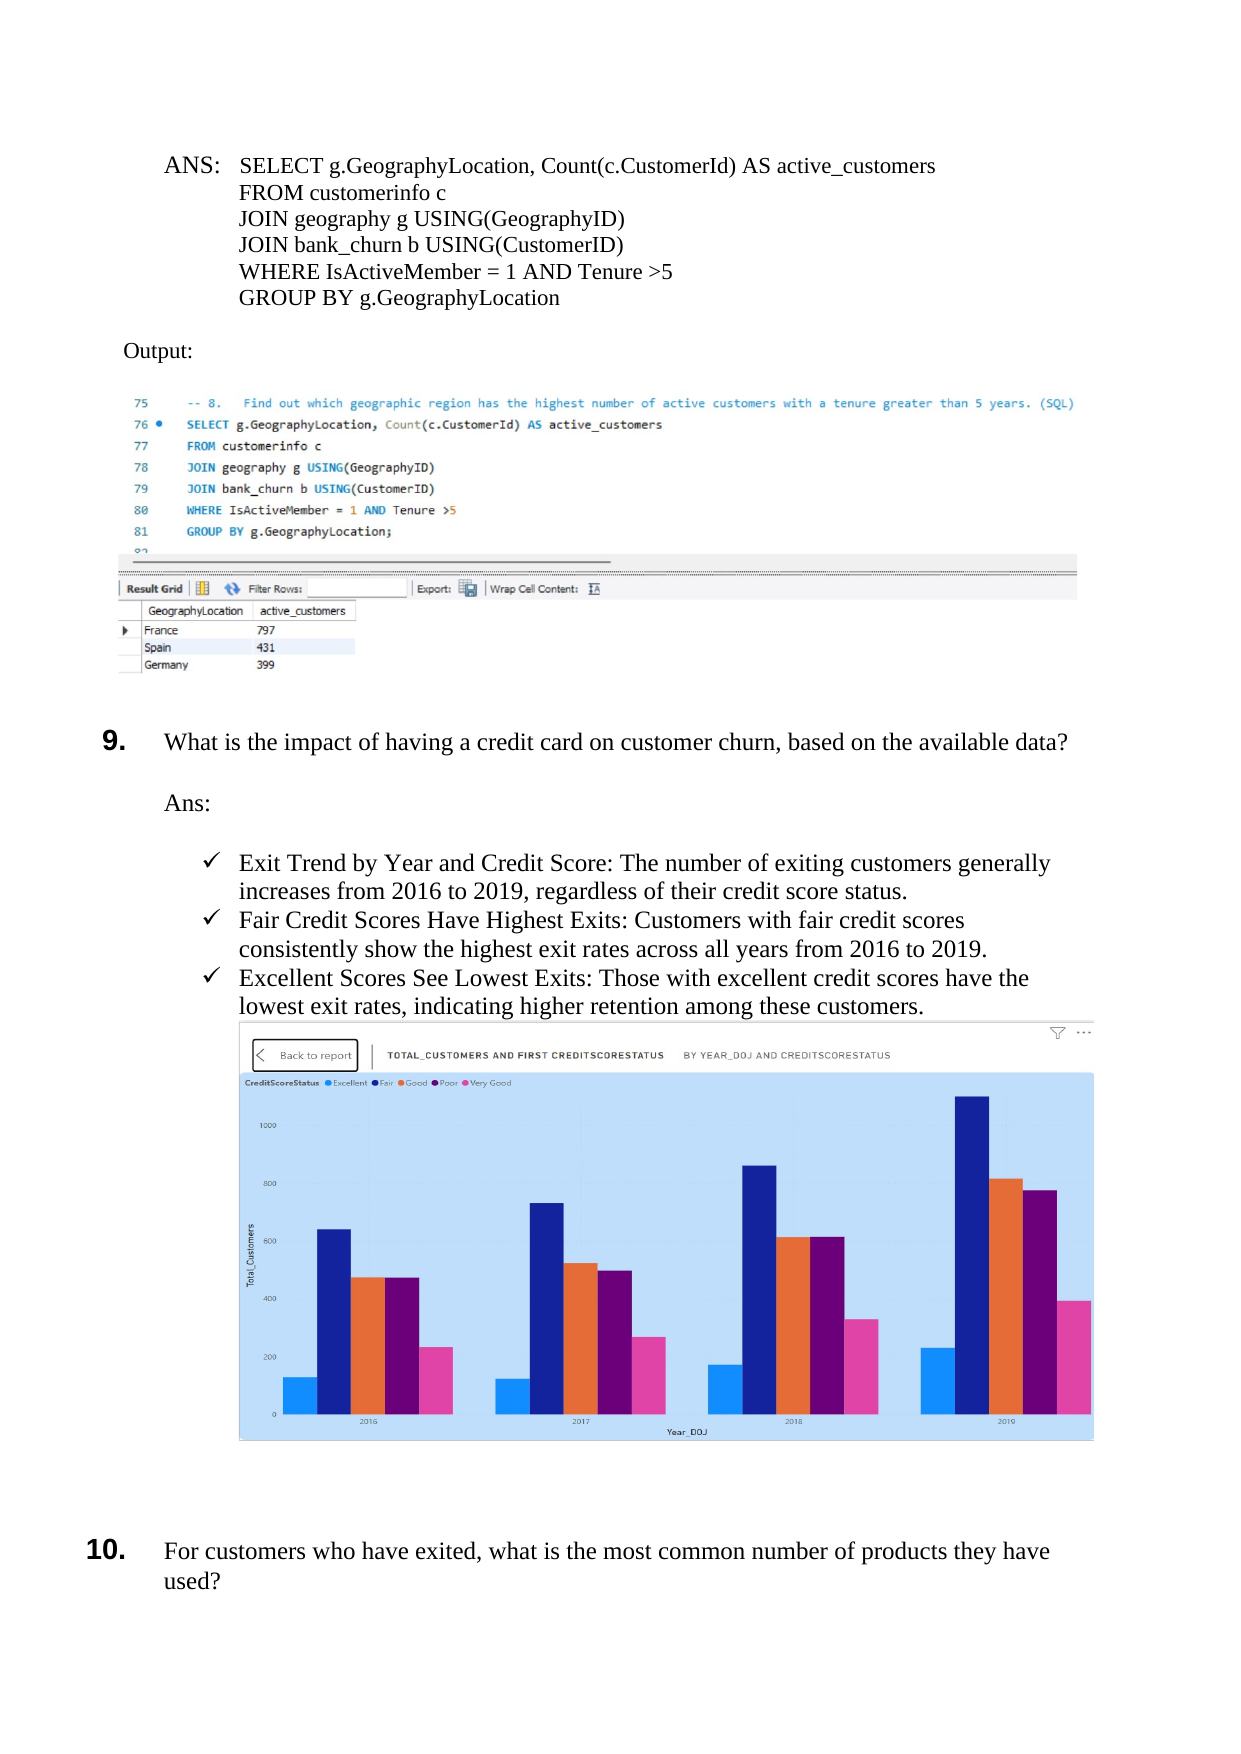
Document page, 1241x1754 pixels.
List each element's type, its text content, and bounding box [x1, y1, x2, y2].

picture [118, 389, 1078, 692]
list Excellent Scores See Lowest Exits: Those with excellent credit scores have the lowest exit rates, indicating higher retention among these customers. [201, 963, 1090, 1020]
text ANS: SELECT g.GeographyLocation, Count(c.CustomerId) AS active_customers [164, 150, 1090, 179]
text GROUP BY g.GeographyLocation [239, 284, 1090, 311]
text JOIN geography g USING(GeographyID) [239, 205, 1090, 231]
text FROM customerinfo c [239, 179, 1090, 205]
list Fair Credit Scores Have Highest Exits: Customers with fair credit scores consistently show the highest exit rates across all years from 2016 to 2019. [201, 905, 1090, 963]
list Exit Trend by Year and Credit Score: The number of exiting customers generally increases from 2016 to 2019, regardless of their credit score status. [201, 848, 1090, 905]
text JOIN bank_churn b USING(CustomerID) [239, 231, 1090, 258]
list What is the impact of having a credit card on customer churn, based on the available data? [126, 723, 1090, 756]
picture [238, 1020, 1095, 1441]
text Ans: [164, 788, 1090, 816]
list For customers who have exited, what is the most common number of products they have used? [126, 1532, 1090, 1594]
text Output: [89, 337, 1090, 363]
text WHERE IsActiveMember = 1 AND Tenure >5 [239, 258, 1090, 284]
